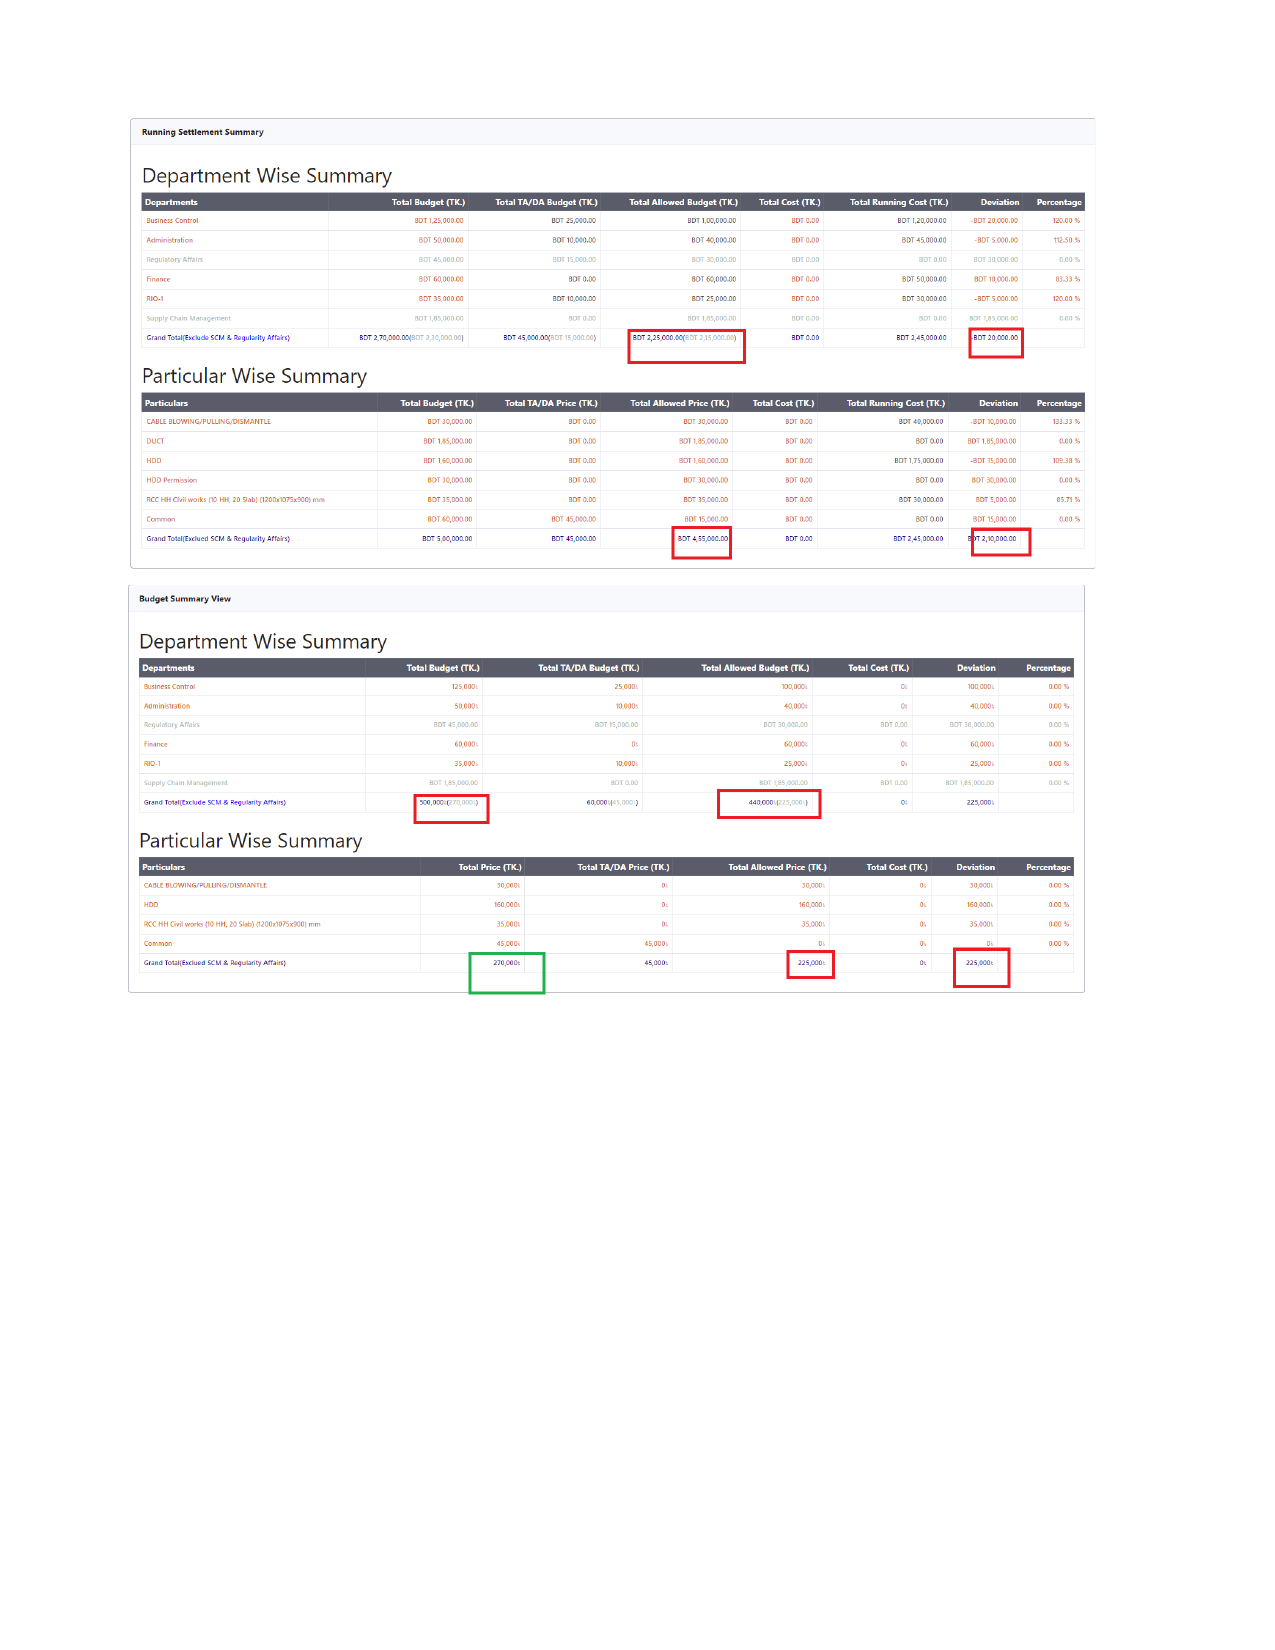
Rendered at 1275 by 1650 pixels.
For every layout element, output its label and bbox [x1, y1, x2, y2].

picture [121, 112, 1097, 1011]
